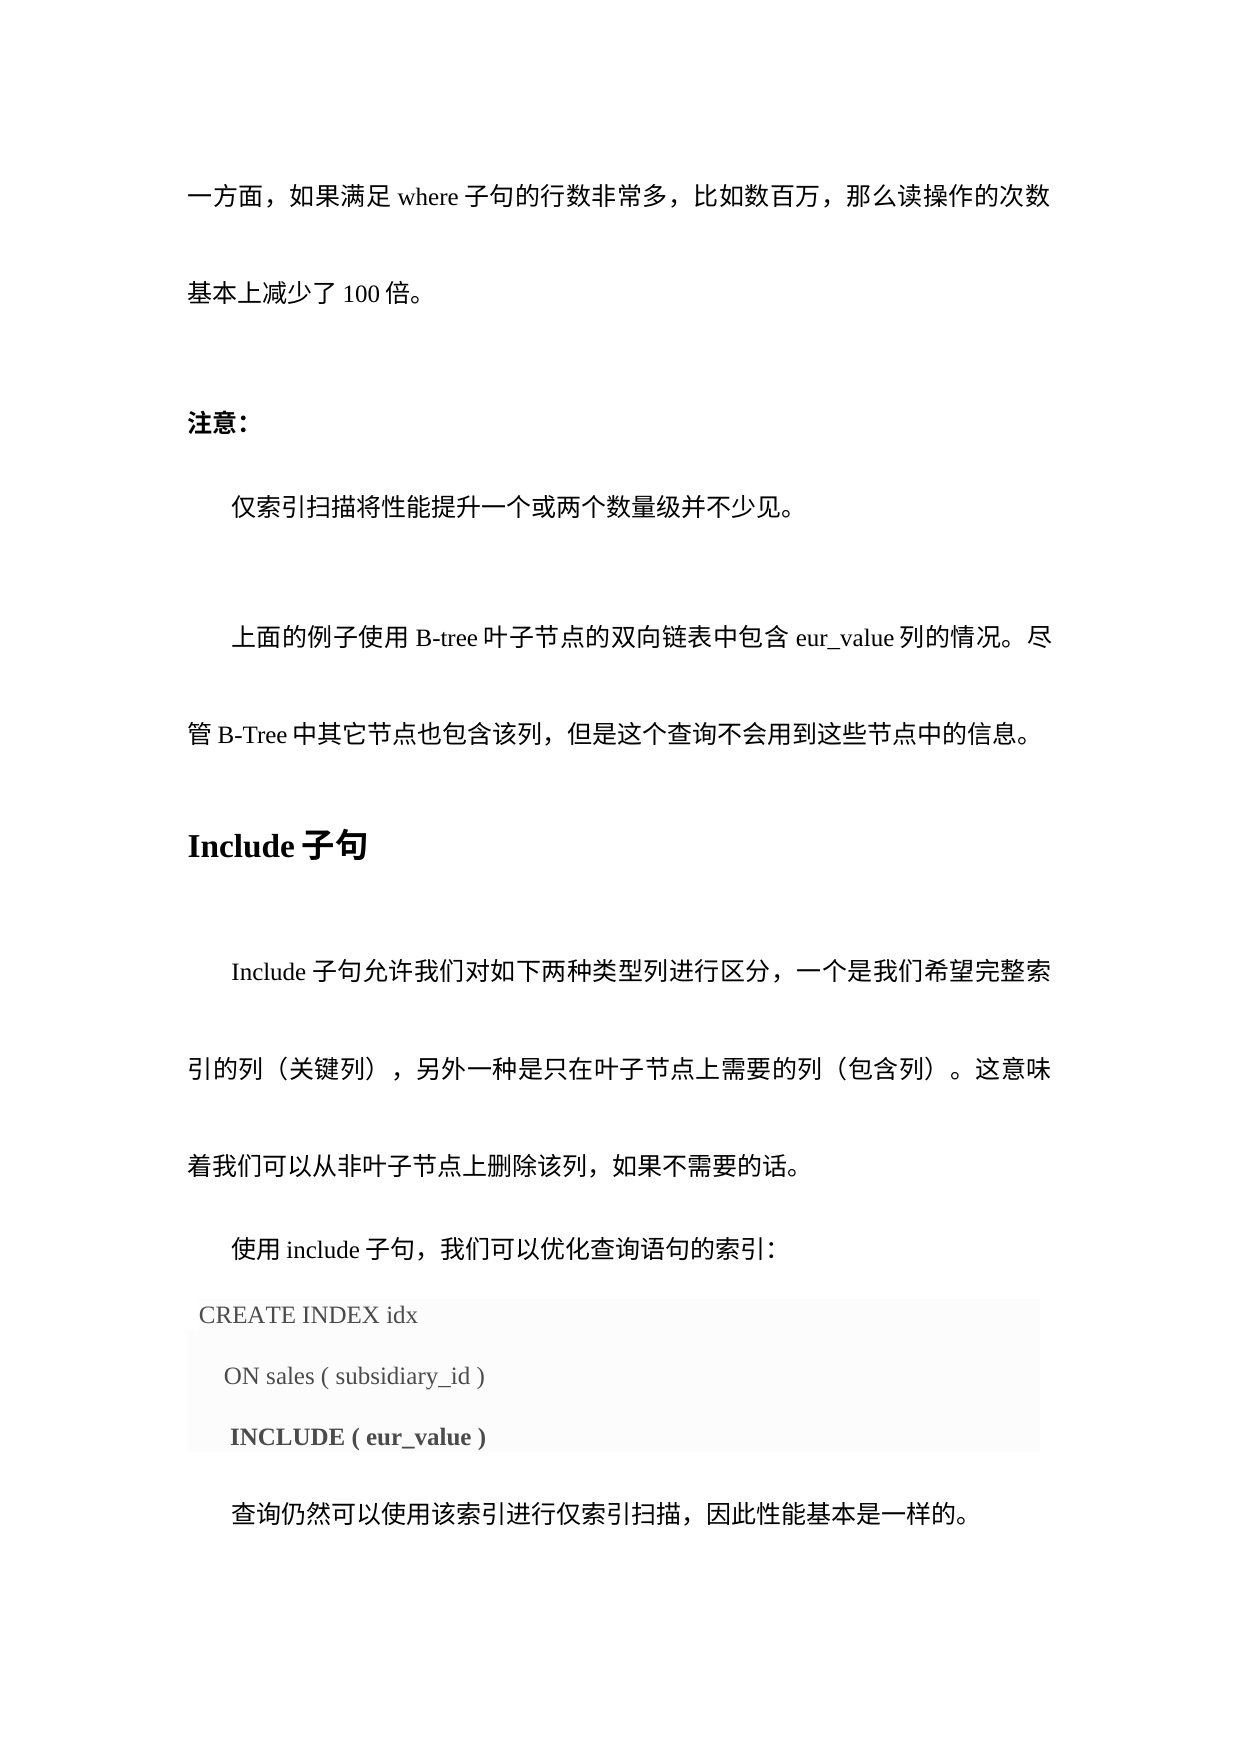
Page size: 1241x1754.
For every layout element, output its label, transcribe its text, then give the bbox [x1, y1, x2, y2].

text 仅索引扫描将性能提升一个或两个数量级并不少见。 [187, 473, 1053, 538]
text 注意： [187, 389, 1053, 454]
subtitle Include子句 [187, 810, 1053, 875]
text 查询仍然可以使用该索引进行仅索引扫描，因此性能基本是一样的。 [187, 1481, 1053, 1546]
text 使用include子句，我们可以优化查询语句的索引： [187, 1216, 1053, 1281]
text 上面的例子使用B-tree叶子节点的双向链表中包含eur_value列的情况。尽管B-Tree中其它节点也包含该列，但是这个查询不会用到这些节点中的信息。 [187, 603, 1053, 765]
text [187, 162, 1053, 324]
table_header CREATE INDEX idx ON sales ( subsidiary_id ) INCLUDE ( eur_value ) [188, 1299, 1052, 1481]
text Include子句允许我们对如下两种类型列进行区分，一个是我们希望完整索引的列（关键列），另外一种是只在叶子节点上需要的列（包含列）。这意味着我们可以从非叶子节点上删除该列，如果不需要的话。 [187, 937, 1053, 1197]
